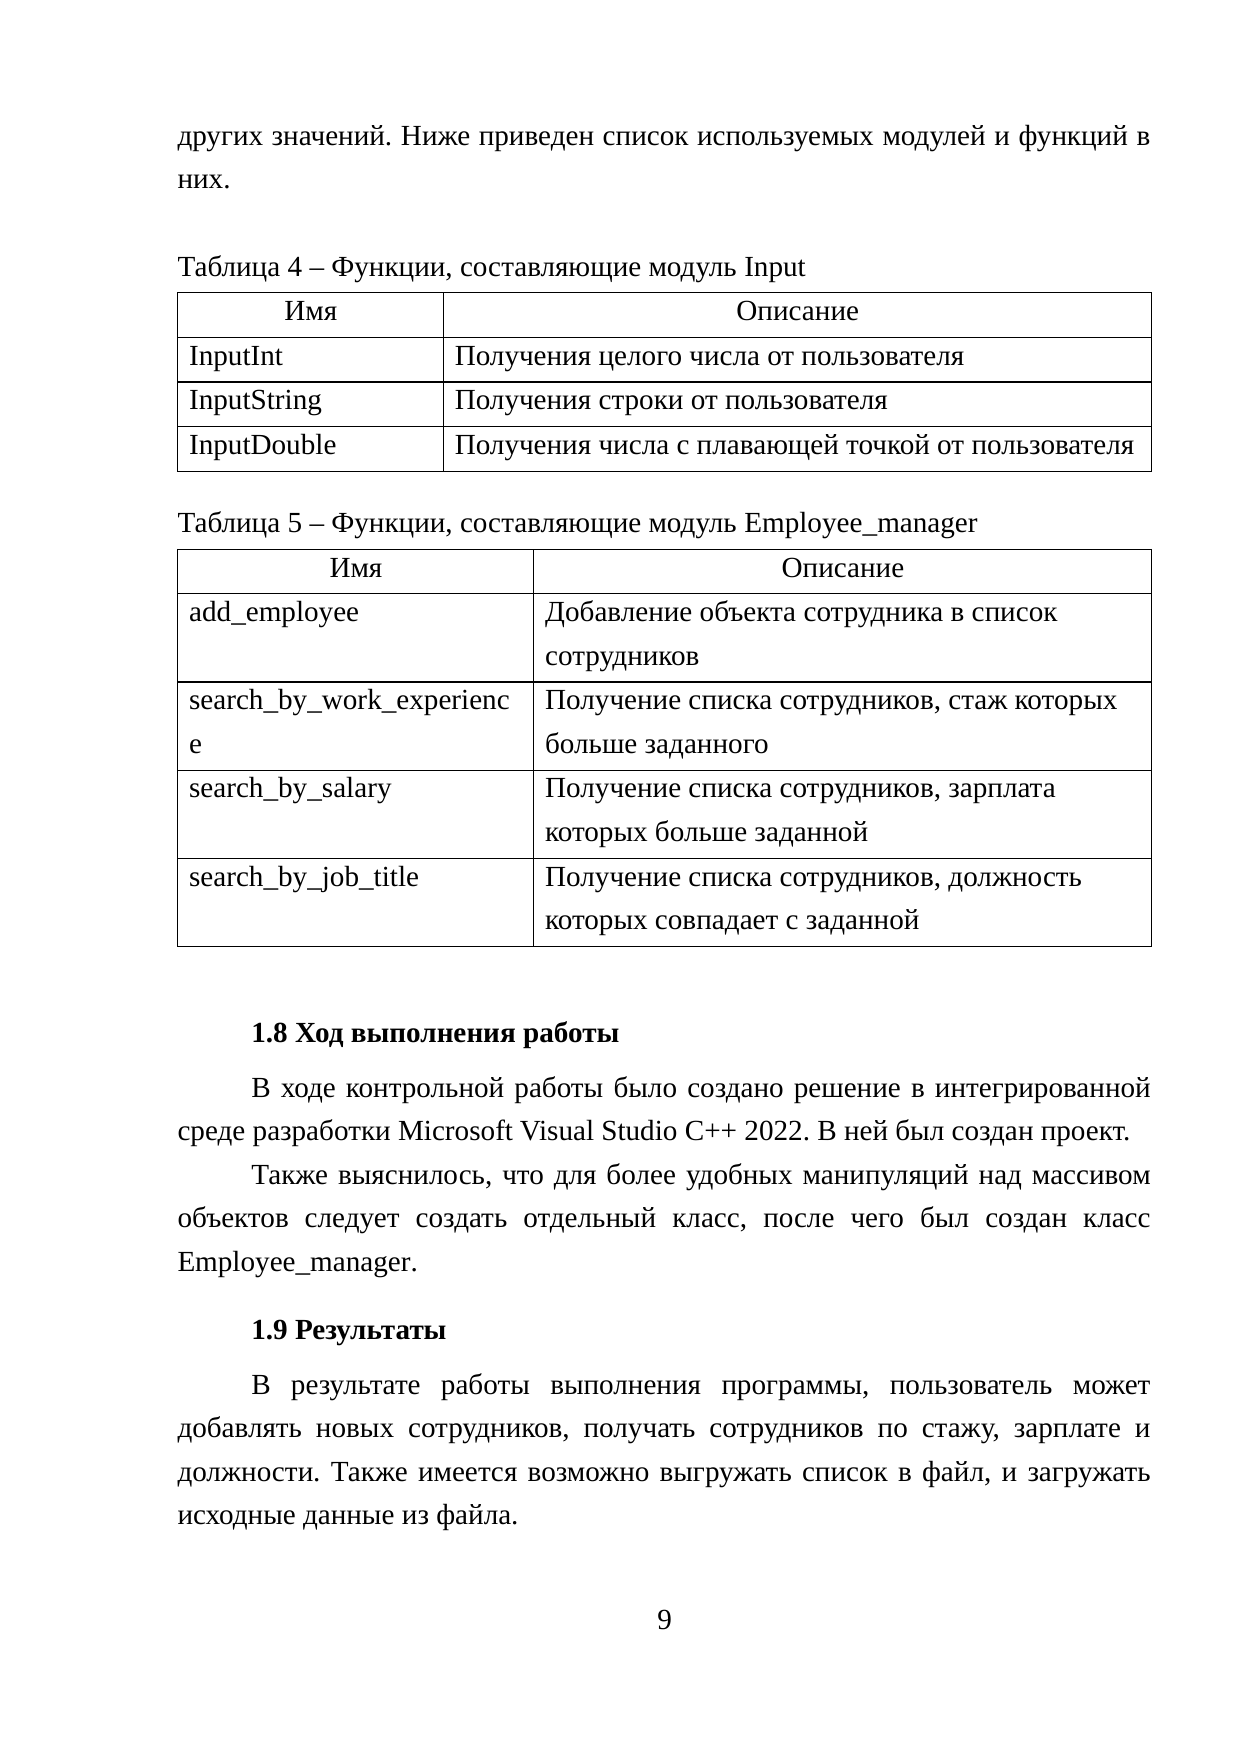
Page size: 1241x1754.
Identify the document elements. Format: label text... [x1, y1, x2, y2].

table_header Имя [178, 550, 533, 593]
table_cell Получения целого числа от пользователя [444, 338, 1151, 381]
subtitle 1.9 Результаты [177, 1312, 1152, 1346]
table_cell search_by_salary [178, 771, 533, 858]
text В результате работы выполнения программы, пользователь может добавлять новых сотрудников, получать сотрудников по стажу, зарплате и должности. Также имеется возможно выгружать список в файл, и загружать исходные данные из файла. [177, 1367, 1152, 1531]
table_cell search_by_work_experience [178, 683, 533, 769]
table_cell search_by_job_title [178, 859, 533, 946]
table_cell add_employee [178, 594, 533, 681]
table_header Описание [534, 550, 1151, 593]
subtitle 1.8 Ход выполнения работы [177, 1015, 1152, 1049]
text В ходе контрольной работы было создано решение в интегрированной среде разработки Microsoft Visual Studio C++ 2022. В ней был создан проект. [177, 1070, 1152, 1147]
text Также выяснилось, что для более удобных манипуляций над массивом объектов следует создать отдельный класс, после чего был создан класс Employee_manager. [177, 1157, 1152, 1277]
table_cell Получения строки от пользователя [444, 383, 1151, 426]
table_cell Получение списка сотрудников, должность которых совпадает с заданной [534, 859, 1151, 946]
table_cell InputInt [178, 338, 443, 381]
table_cell Получение списка сотрудников, стаж которых больше заданного [534, 683, 1151, 769]
text Таблица 4 – Функции, составляющие модуль Input [177, 249, 1152, 282]
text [177, 118, 1152, 195]
table_cell Получение списка сотрудников, зарплата которых больше заданной [534, 771, 1151, 858]
table_header Описание [444, 293, 1151, 337]
table_cell Получения числа с плавающей точкой от пользователя [444, 427, 1151, 471]
table_cell InputDouble [178, 427, 443, 471]
table_cell InputString [178, 383, 443, 426]
text Таблица 5 – Функции, составляющие модуль Employee_manager [177, 505, 1152, 539]
table_header Имя [178, 293, 443, 337]
table_cell Добавление объекта сотрудника в список сотрудников [534, 594, 1151, 681]
